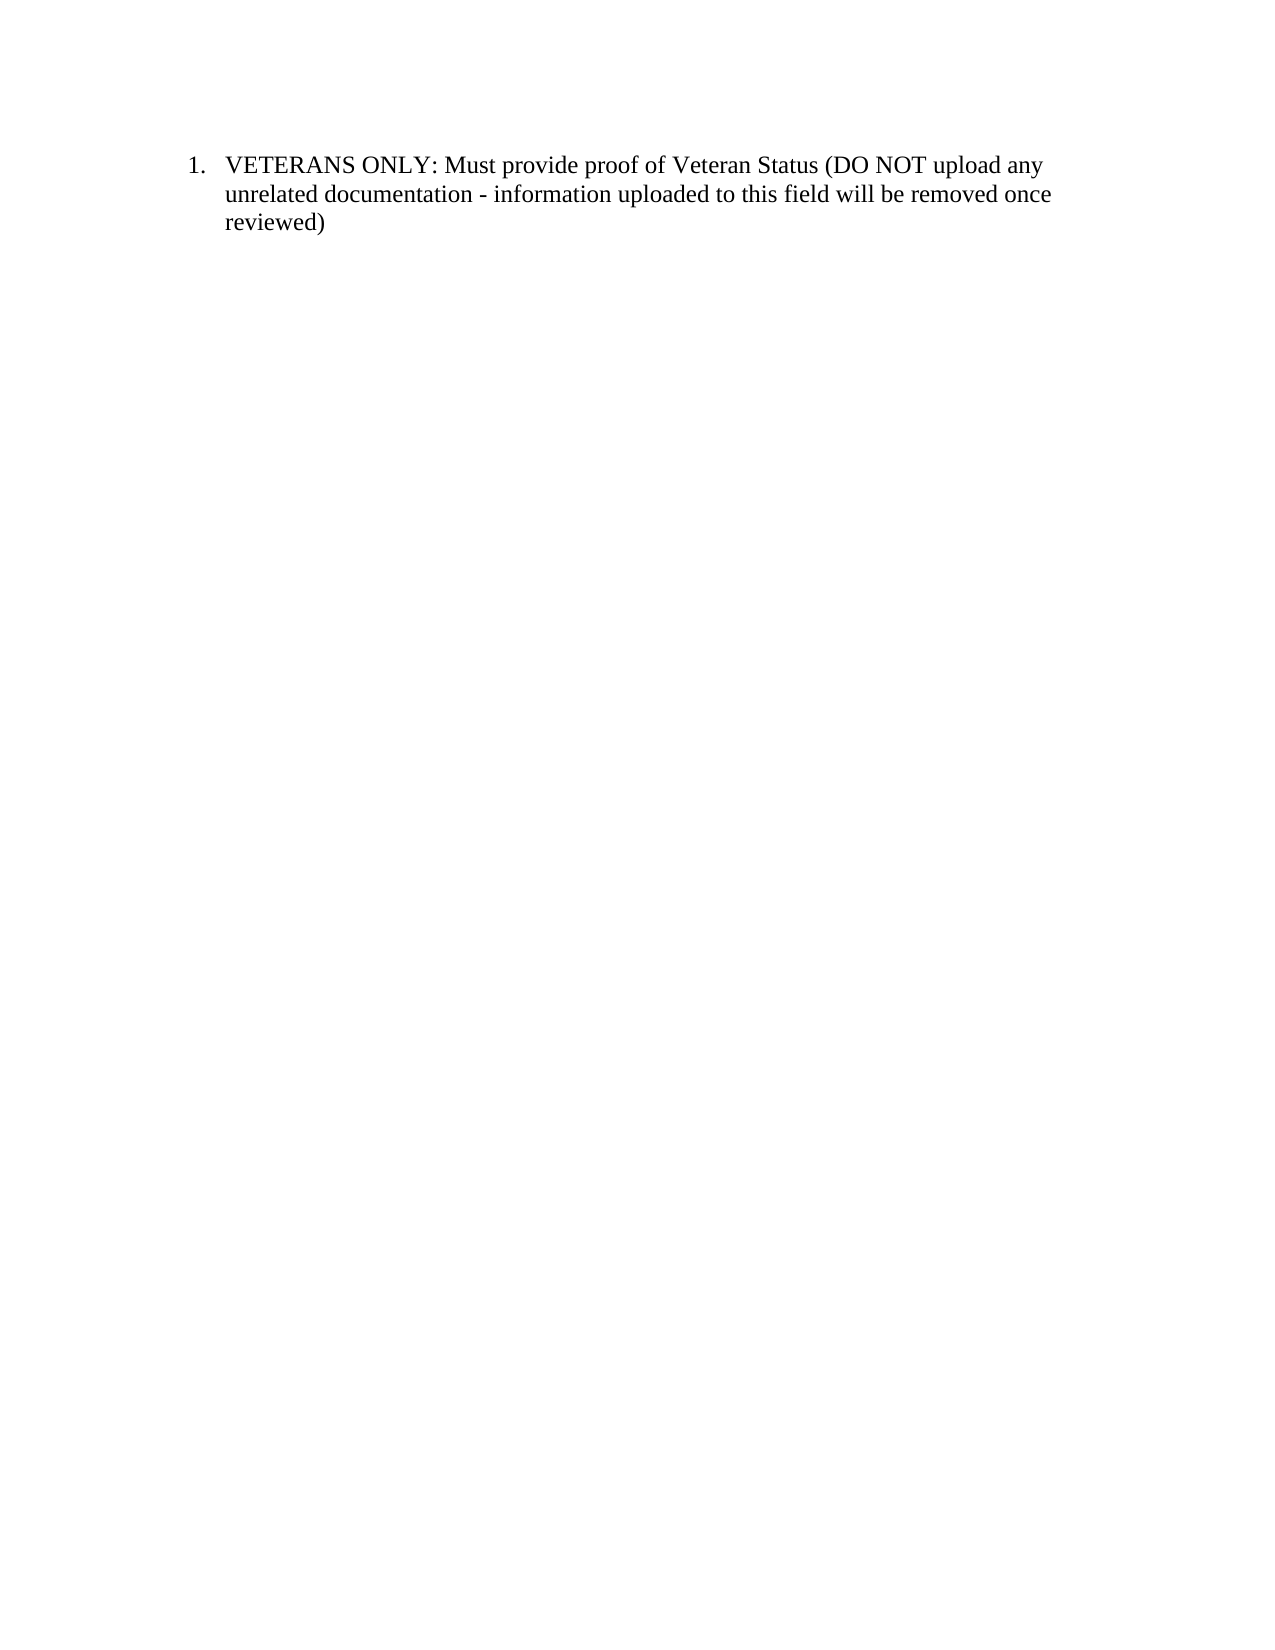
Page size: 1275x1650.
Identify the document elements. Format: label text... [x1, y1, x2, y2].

list VETERANS ONLY: Must provide proof of Veteran Status (DO NOT upload any unrelated documentation - information uploaded to this field will be removed once reviewed) [187, 150, 1125, 236]
